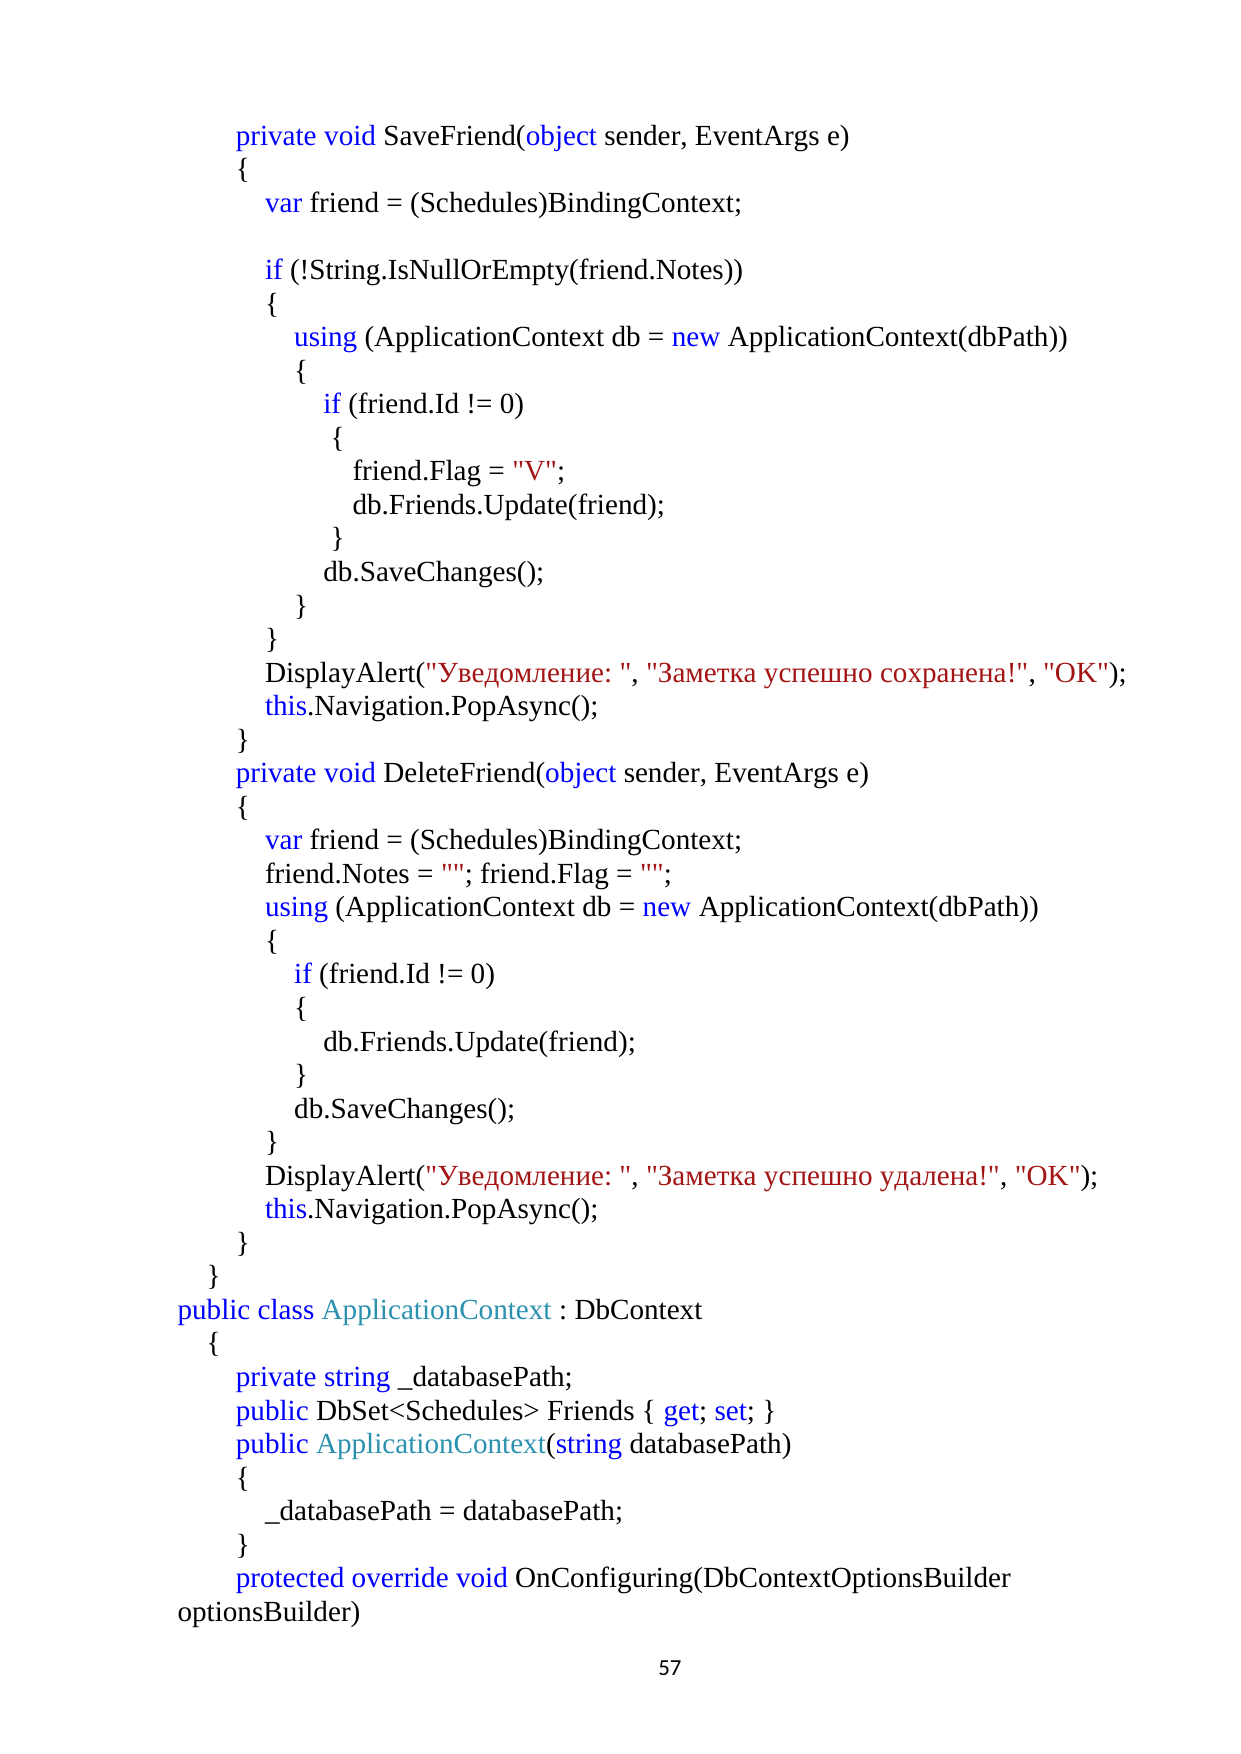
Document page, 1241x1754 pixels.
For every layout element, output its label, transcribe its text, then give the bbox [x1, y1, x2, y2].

text public class ApplicationContext : DbContext [177, 1292, 1152, 1326]
text db.SaveChanges(); [177, 1091, 1152, 1124]
text db.SaveChanges(); [177, 554, 1152, 588]
text db.Friends.Update(friend); [177, 1024, 1152, 1057]
text { [177, 286, 1152, 319]
text } [177, 1527, 1152, 1560]
text } [177, 1124, 1152, 1158]
text public DbSet<Schedules> Friends { get; set; } [177, 1393, 1152, 1426]
text DisplayAlert("Уведомление: ", "Заметка успешно удалена!", "OK"); [177, 1158, 1152, 1191]
text private void DeleteFriend(object sender, EventArgs e) [177, 755, 1152, 789]
text } [177, 621, 1152, 655]
text var friend = (Schedules)BindingContext; [177, 822, 1152, 856]
text } [177, 1225, 1152, 1258]
text { [177, 1326, 1152, 1359]
text public ApplicationContext(string databasePath) [177, 1426, 1152, 1460]
text friend.Flag = "V"; [177, 453, 1152, 487]
text _databasePath = databasePath; [177, 1493, 1152, 1527]
text if (!String.IsNullOrEmpty(friend.Notes)) [177, 252, 1152, 286]
text db.Friends.Update(friend); [177, 487, 1152, 521]
text private void SaveFriend(object sender, EventArgs e) [177, 118, 1152, 152]
text this.Navigation.PopAsync(); [177, 1191, 1152, 1225]
text using (ApplicationContext db = new ApplicationContext(dbPath)) [177, 319, 1152, 353]
text protected override void OnConfiguring(DbContextOptionsBuilder optionsBuilder) [177, 1560, 1152, 1627]
text DisplayAlert("Уведомление: ", "Заметка успешно сохранена!", "OK"); [177, 655, 1152, 688]
text } [177, 1057, 1152, 1091]
text } [177, 1258, 1152, 1292]
text { [177, 1460, 1152, 1493]
text if (friend.Id != 0) [177, 957, 1152, 990]
text { [177, 789, 1152, 822]
text friend.Notes = ""; friend.Flag = ""; [177, 856, 1152, 889]
text { [177, 152, 1152, 185]
text { [177, 353, 1152, 386]
text var friend = (Schedules)BindingContext; [177, 185, 1152, 219]
text using (ApplicationContext db = new ApplicationContext(dbPath)) [177, 889, 1152, 923]
text { [177, 420, 1152, 453]
text this.Navigation.PopAsync(); [177, 688, 1152, 722]
text } [177, 588, 1152, 621]
text private string _databasePath; [177, 1359, 1152, 1393]
text { [177, 923, 1152, 957]
text { [177, 990, 1152, 1024]
text if (friend.Id != 0) [177, 386, 1152, 420]
text } [177, 722, 1152, 755]
text } [177, 521, 1152, 554]
